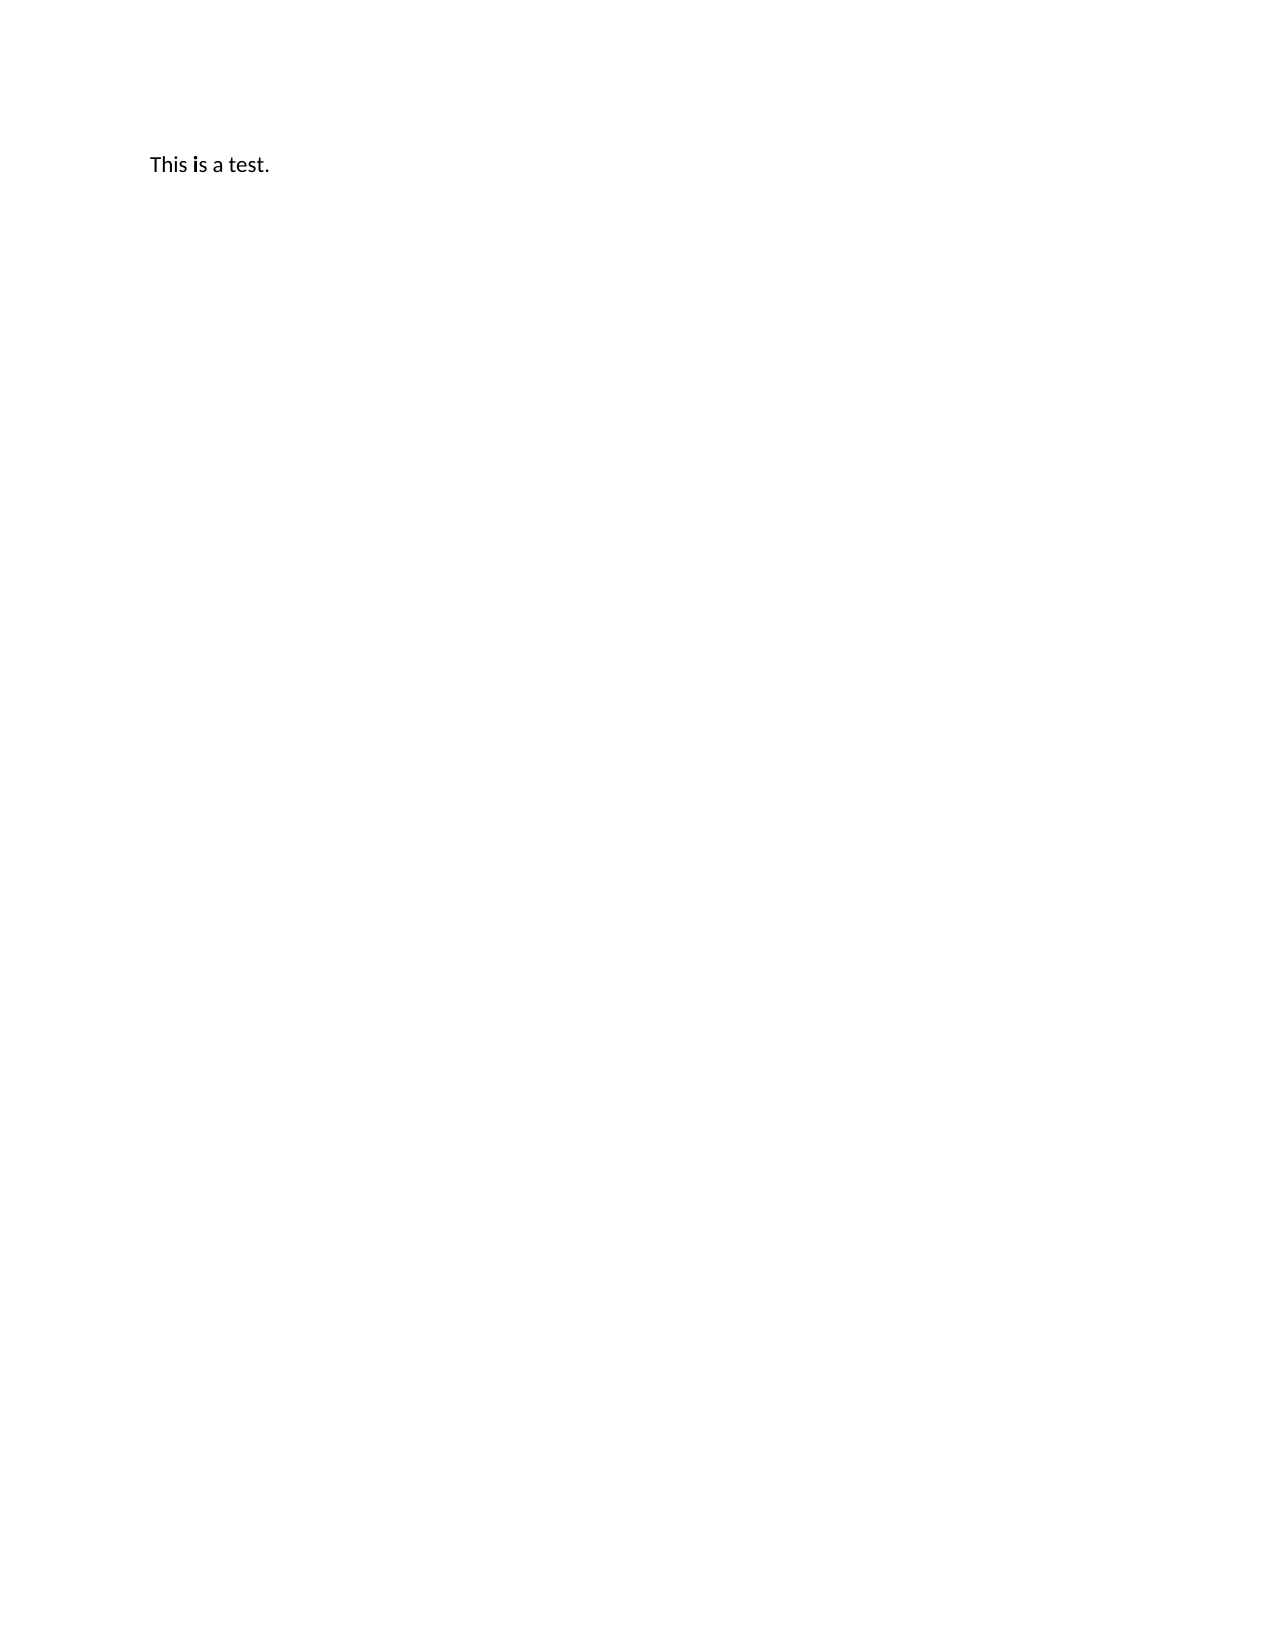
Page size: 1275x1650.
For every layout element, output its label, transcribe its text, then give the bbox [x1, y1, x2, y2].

text This is a test. [150, 150, 1125, 178]
